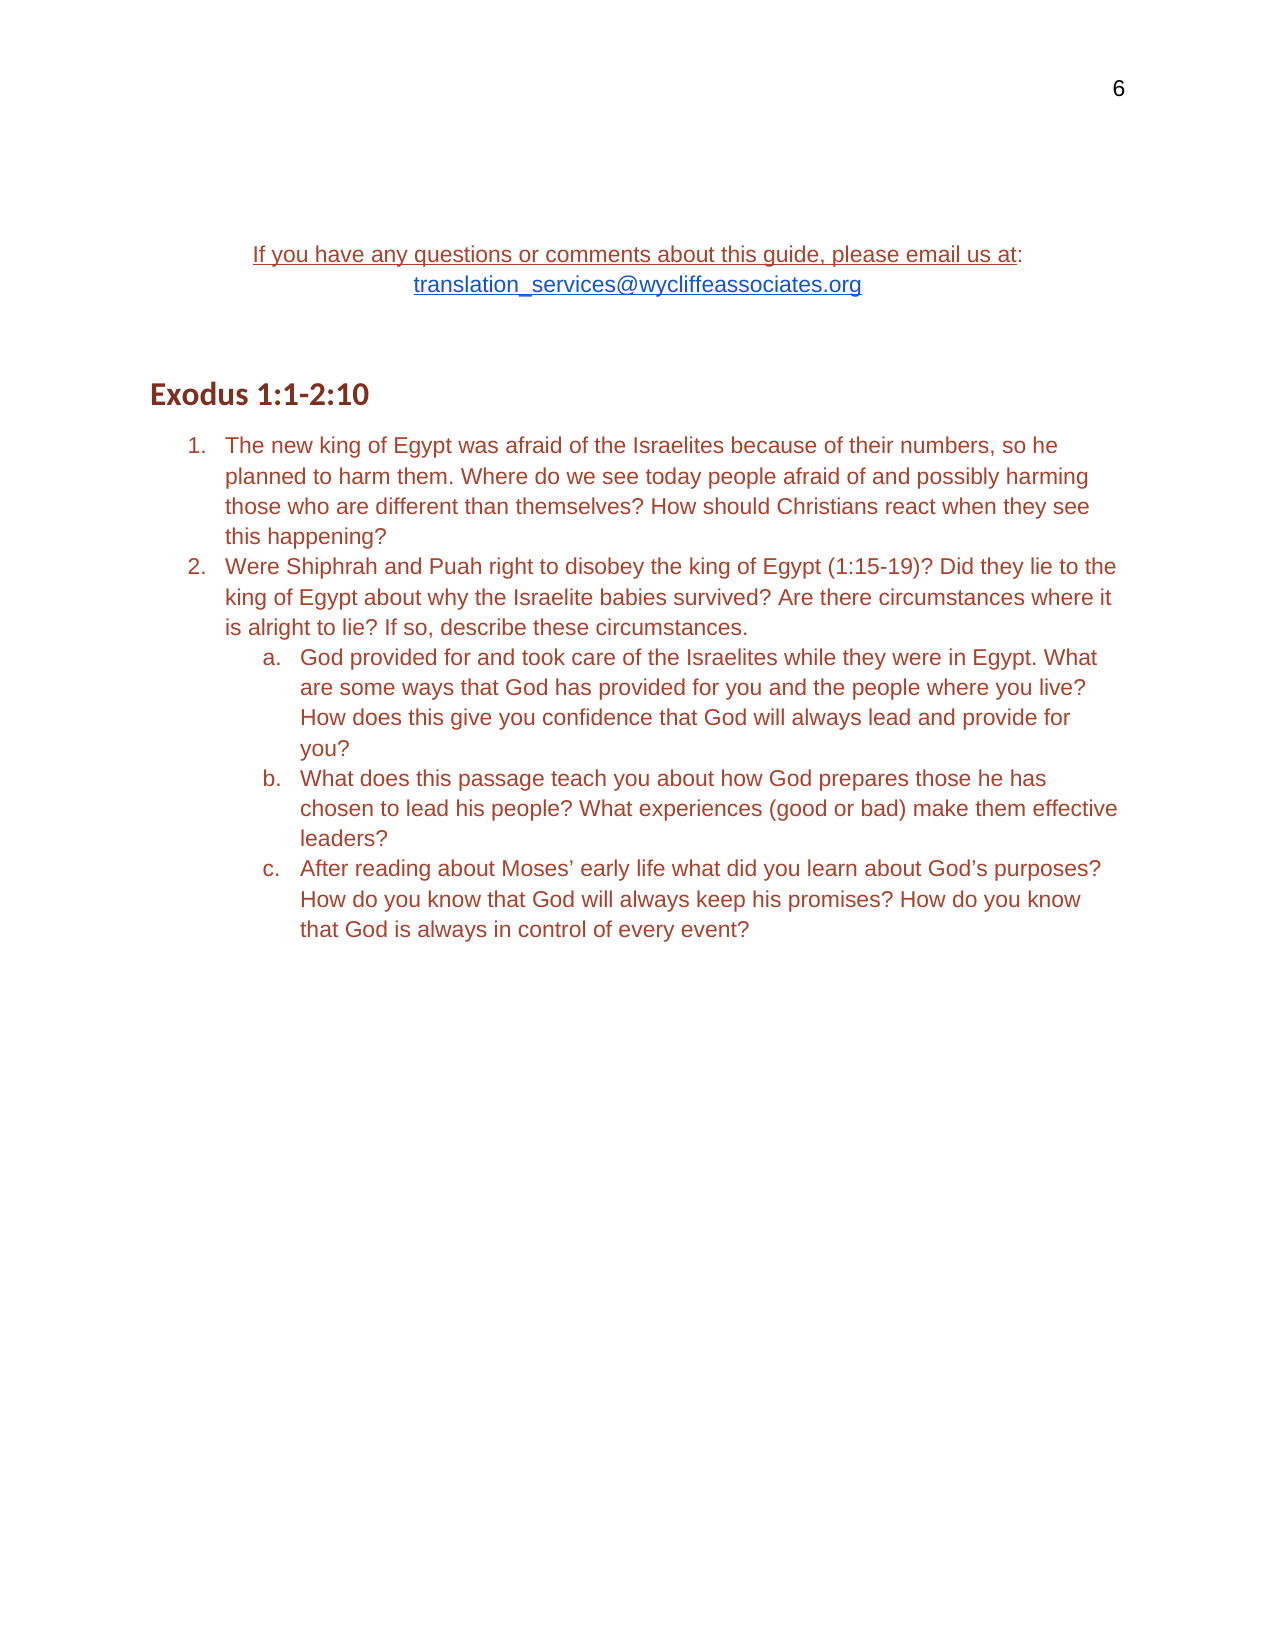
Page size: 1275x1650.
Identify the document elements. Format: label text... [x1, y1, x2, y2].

text translation_services@wycliffeassociates.org [150, 271, 1125, 297]
text If you have any questions or comments about this guide, please email us at: [150, 241, 1125, 267]
list What does this passage teach you about how God prepares those he has chosen to lead his people? What experiences (good or bad) make them effective leaders? [262, 765, 1125, 852]
list Were Shiphrah and Puah right to disobey the king of Egypt (1:15-19)? Did they lie to the king of Egypt about why the Israelite babies survived? Are there circumstances where it is alright to lie? If so, describe these circumstances. [187, 553, 1125, 640]
list After reading about Moses’ early life what did you learn about God’s purposes? How do you know that God will always keep his promises? How do you know that God is always in control of every event? [262, 855, 1125, 942]
list God provided for and took care of the Israelites while they were in Egypt. What are some ways that God has provided for you and the people where you live? How does this give you confidence that God will always lead and provide for you? [262, 644, 1125, 761]
list The new king of Egypt was afraid of the Israelites because of their numbers, so he planned to harm them. Where do we see today people afraid of and possibly harming those who are different than themselves? How should Christians react when they see this happening? [187, 432, 1125, 549]
subtitle Exodus 1:1-2:10 [150, 373, 1125, 414]
